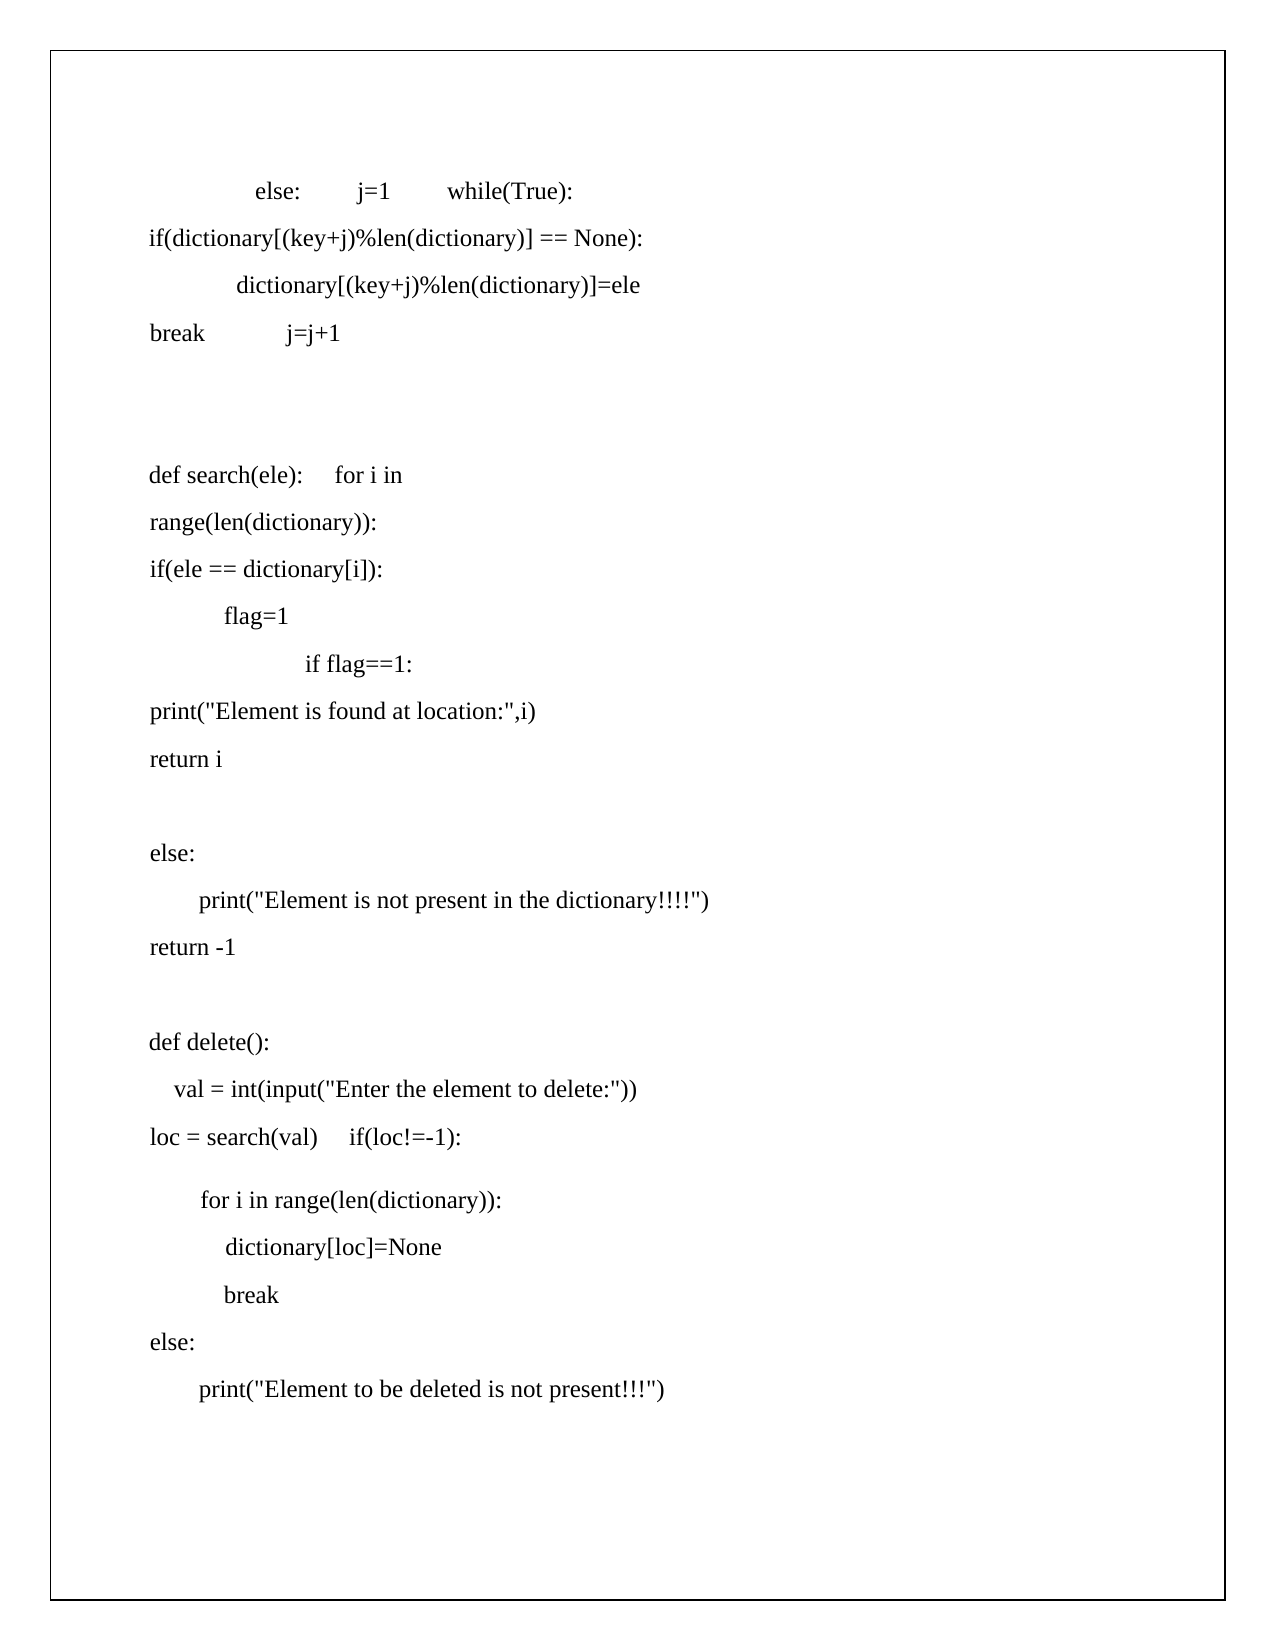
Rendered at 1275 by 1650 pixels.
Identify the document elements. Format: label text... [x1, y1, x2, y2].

text def delete(): [148, 1027, 1095, 1056]
text dictionary[(key+j)%len(dictionary)]=ele break j=j+1 [148, 270, 641, 346]
text break else: [148, 1280, 332, 1356]
text flag=1 [148, 601, 1095, 630]
text def search(ele): for i in range(len(dictionary)): if(ele == dictionary[i]): [148, 460, 477, 583]
text print("Element is not present in the dictionary!!!!") return -1 [148, 885, 777, 961]
text else: j=1 while(True): if(dictionary[(key+j)%len(dictionary)] == None): [148, 176, 720, 252]
text if flag==1: print("Element is found at location:",i) return i [148, 649, 623, 772]
text for i in range(len(dictionary)): [200, 1185, 1095, 1214]
text else: [148, 791, 252, 867]
text print("Element to be deleted is not present!!!") [148, 1374, 1095, 1403]
text val = int(input("Enter the element to delete:")) loc = search(val) if(loc!=-1): [148, 1074, 638, 1150]
text dictionary[loc]=None [225, 1232, 1095, 1261]
